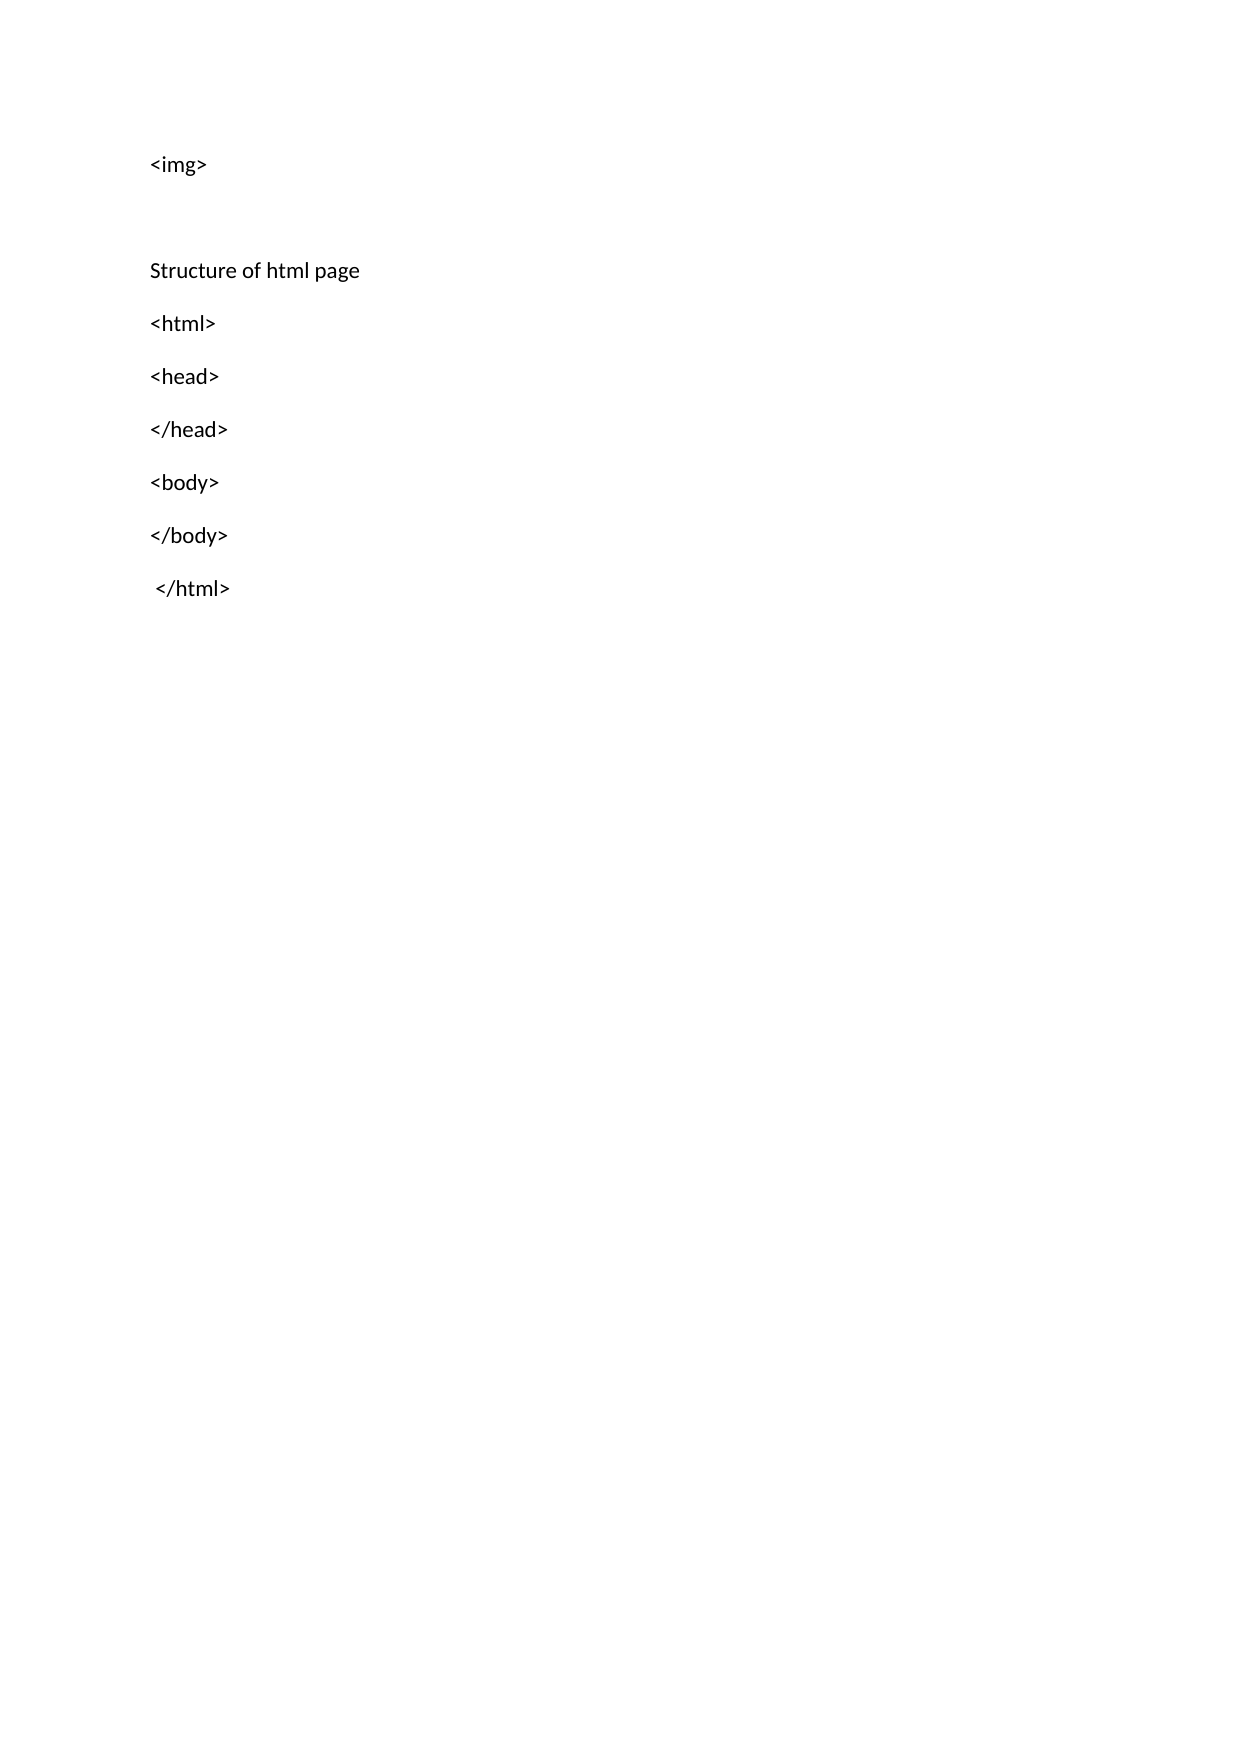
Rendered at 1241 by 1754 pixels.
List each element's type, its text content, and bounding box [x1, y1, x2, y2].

text Structure of html page [150, 256, 1090, 284]
text </html> [150, 574, 1090, 602]
text <body> [150, 468, 1090, 496]
text <html> [150, 309, 1090, 337]
text </body> [150, 521, 1090, 549]
text <head> [150, 362, 1090, 390]
text </head> [150, 415, 1090, 443]
text <img> [150, 150, 1090, 178]
